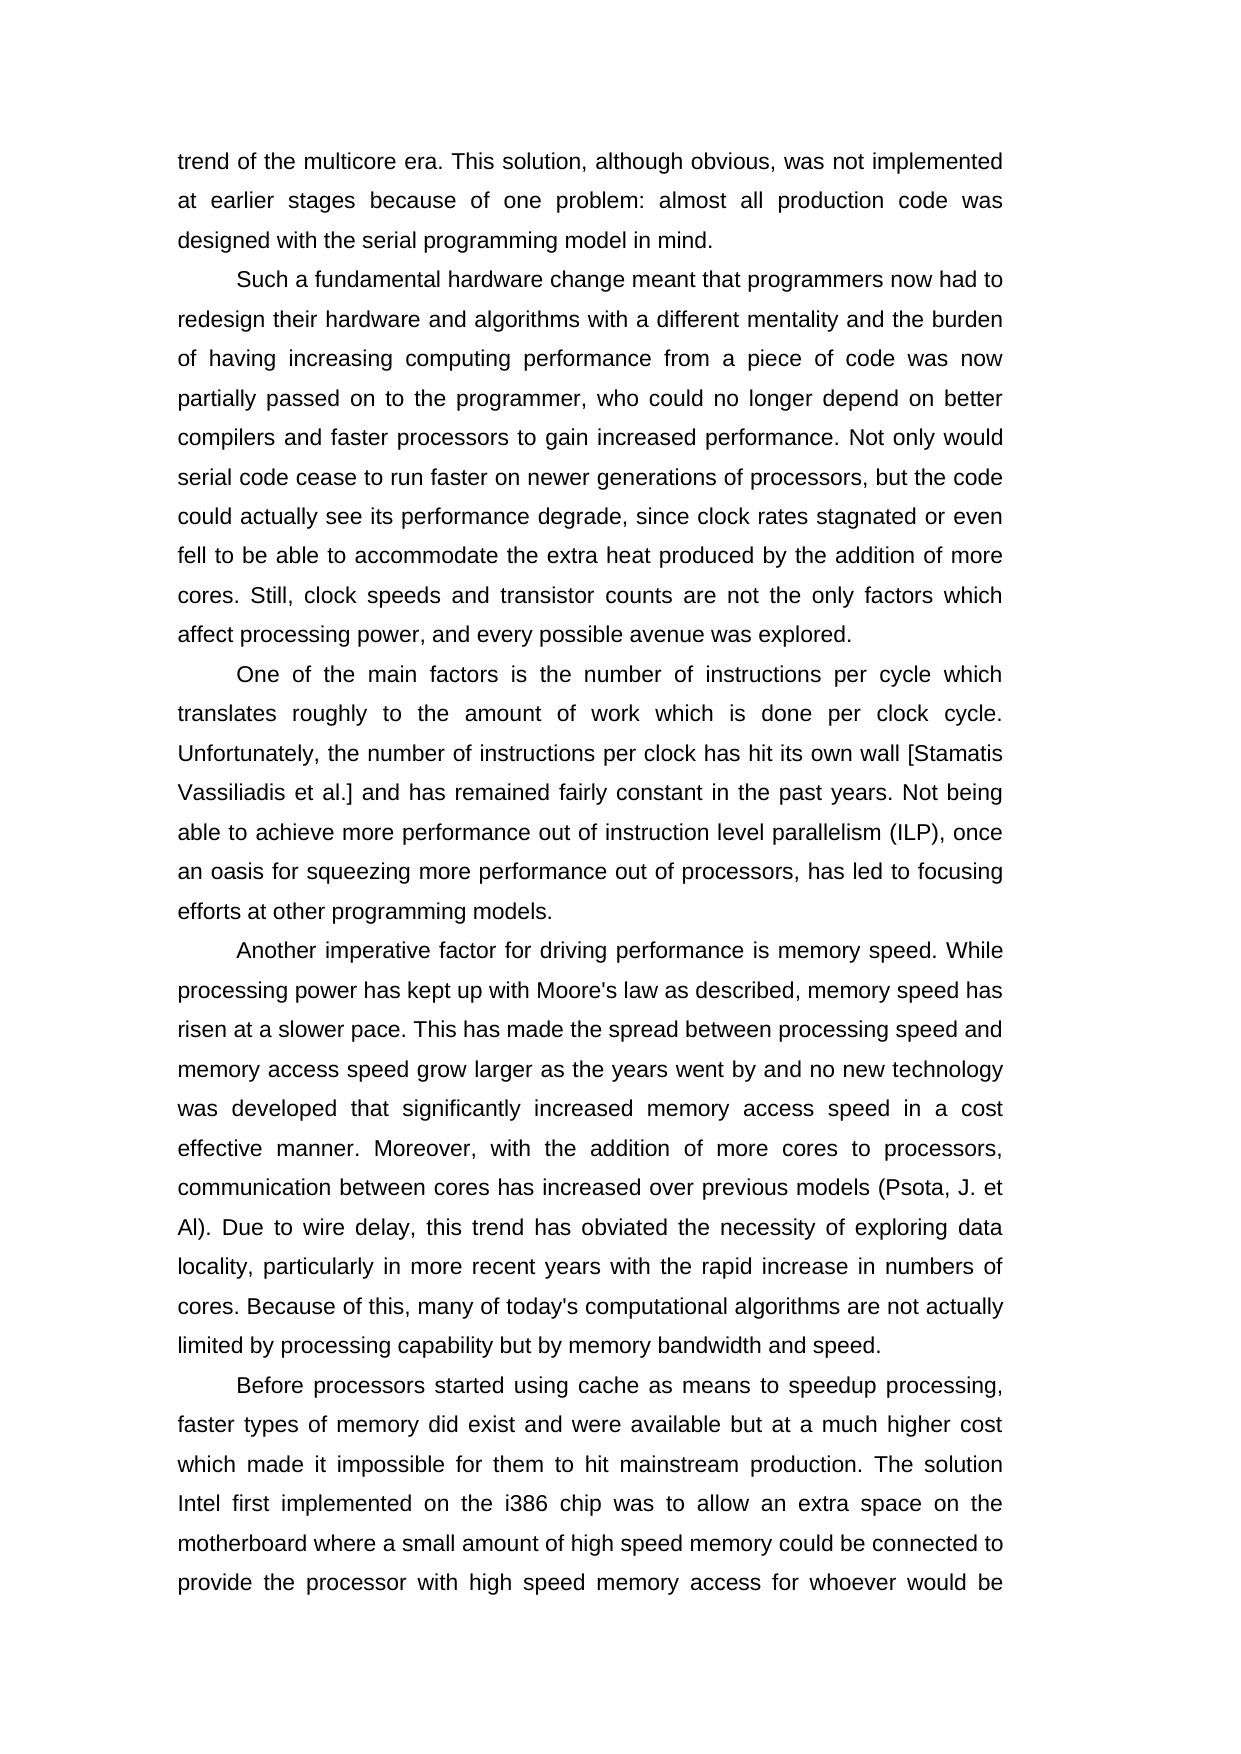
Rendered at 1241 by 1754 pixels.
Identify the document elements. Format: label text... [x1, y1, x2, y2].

text One of the main factors is the number of instructions per cycle which translates roughly to the amount of work which is done per clock cycle. Unfortunately, the number of instructions per clock has hit its own wall [Stamatis Vassiliadis et al.] and has remained fairly constant in the past years. Not being able to achieve more performance out of instruction level parallelism (ILP), once an oasis for squeezing more performance out of processors, has led to focusing efforts at other programming models. [177, 661, 1004, 924]
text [177, 148, 1004, 253]
text Another imperative factor for driving performance is memory speed. While processing power has kept up with Moore's law as described, memory speed has risen at a slower pace. This has made the spread between processing speed and memory access speed grow larger as the years went by and no new technology was developed that significantly increased memory access speed in a cost effective manner. Moreover, with the addition of more cores to processors, communication between cores has increased over previous models (Psota, J. et Al). Due to wire delay, this trend has obviated the necessity of exploring data locality, particularly in more recent years with the rapid increase in numbers of cores. Because of this, many of today's computational algorithms are not actually limited by processing capability but by memory bandwidth and speed. [177, 937, 1004, 1358]
text Such a fundamental hardware change meant that programmers now had to redesign their hardware and algorithms with a different mentality and the burden of having increasing computing performance from a piece of code was now partially passed on to the programmer, who could no longer depend on better compilers and faster processors to gain increased performance. Not only would serial code cease to run faster on newer generations of processors, but the code could actually see its performance degrade, since clock rates stagnated or even fell to be able to accommodate the extra heat produced by the addition of more cores. Still, clock speeds and transistor counts are not the only factors which affect processing power, and every possible avenue was explored. [177, 266, 1004, 648]
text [177, 1372, 1004, 1595]
